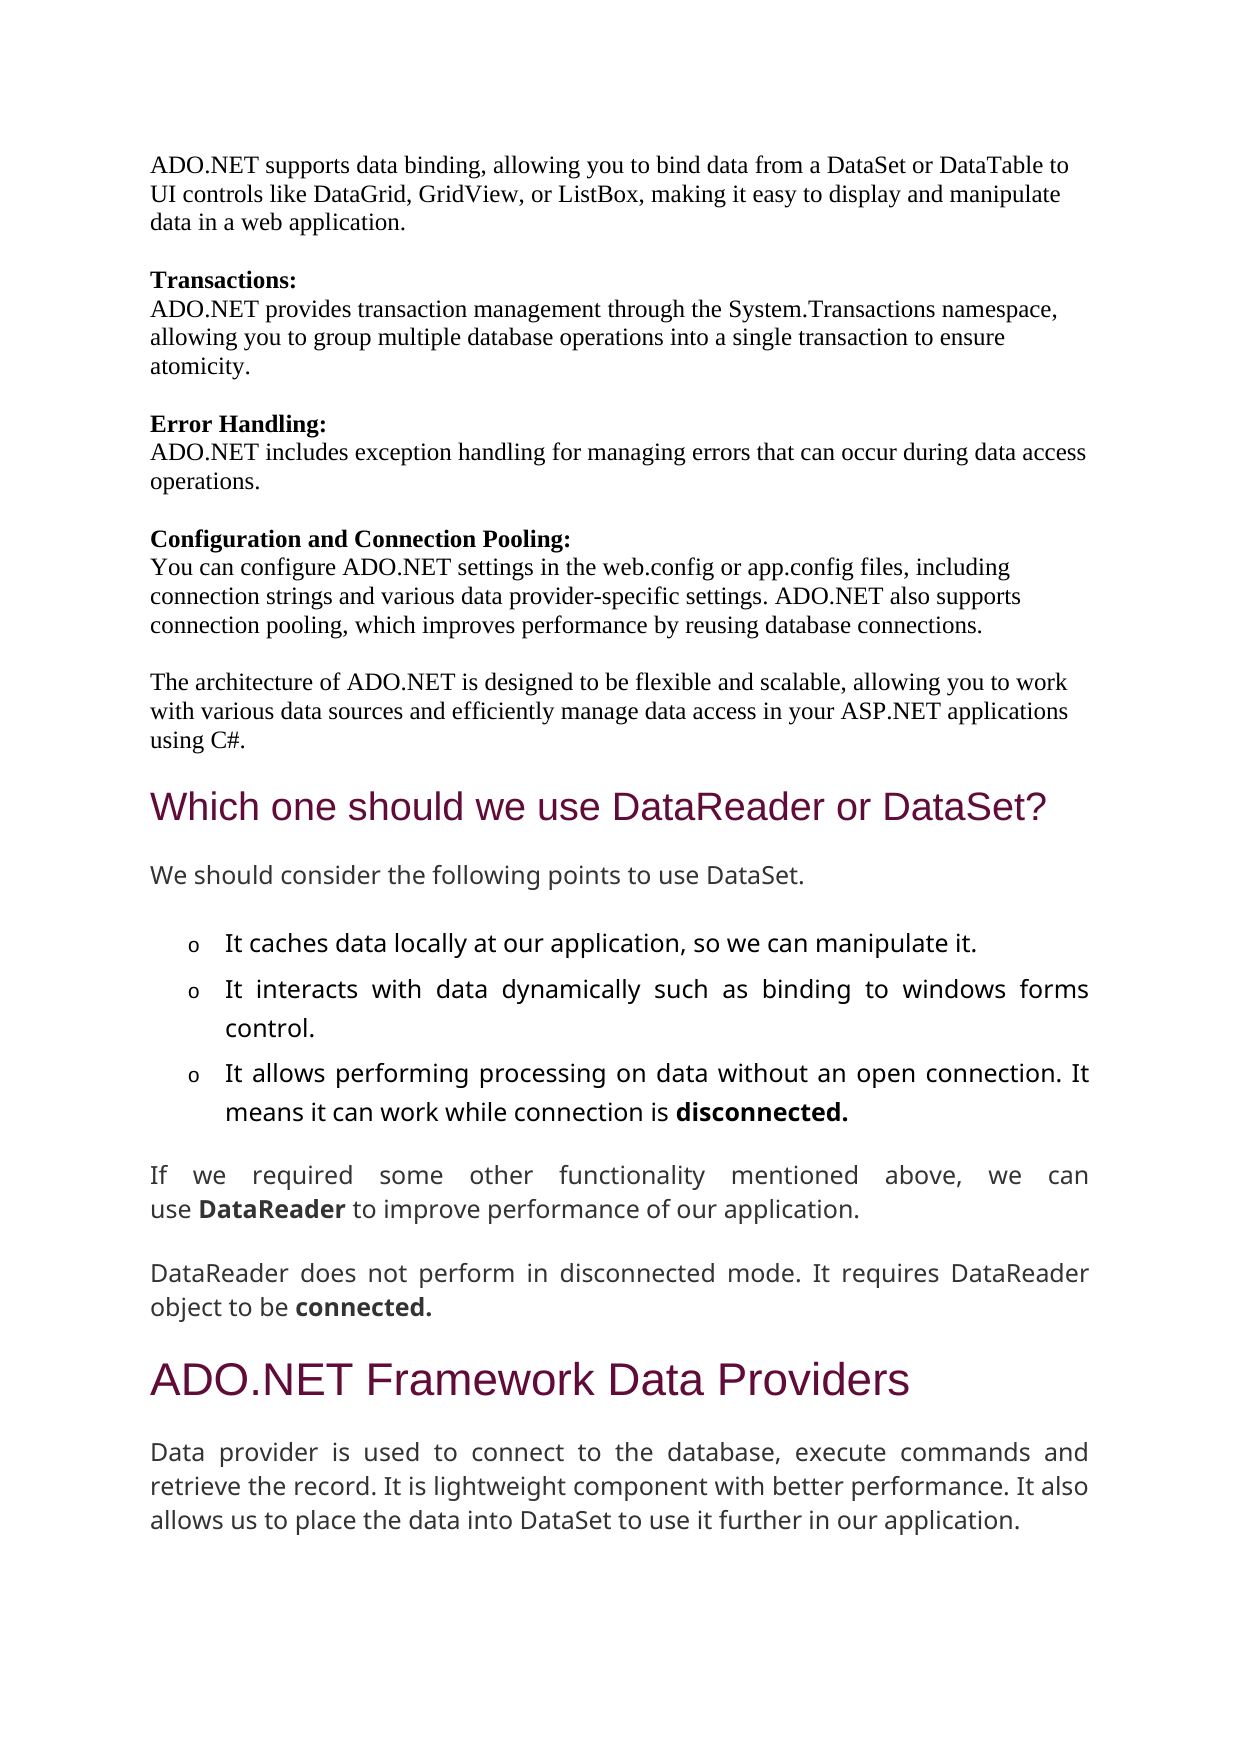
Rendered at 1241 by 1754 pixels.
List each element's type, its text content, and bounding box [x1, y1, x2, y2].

text Data provider is used to connect to the database, execute commands and retrieve the record. It is lightweight component with better performance. It also allows us to place the data into DataSet to use it further in our application. [150, 1434, 1090, 1537]
text ADO.NET provides transaction management through the System.Transactions namespace, allowing you to group multiple database operations into a single transaction to ensure atomicity. [150, 294, 1090, 380]
text Transactions: [150, 265, 1090, 294]
list It allows performing processing on data without an open connection. It means it can work while connection is disconnected. [187, 1051, 1090, 1129]
text ADO.NET Framework Data Providers [150, 1352, 1090, 1405]
list It interacts with data dynamically such as binding to windows forms control. [187, 966, 1090, 1044]
text Which one should we use DataReader or DataSet? [150, 783, 1090, 828]
text ADO.NET supports data binding, allowing you to bind data from a DataSet or DataTable to UI controls like DataGrid, GridView, or ListBox, making it easy to display and manipulate data in a web application. [150, 150, 1090, 236]
text If we required some other functionality mentioned above, we can use DataReader to improve performance of our application. [150, 1158, 1090, 1226]
list It caches data locally at our application, so we can manipulate it. [187, 921, 1090, 960]
text DataReader does not perform in disconnected mode. It requires DataReader object to be connected. [150, 1255, 1090, 1323]
text Error Handling: [150, 409, 1090, 437]
text Configuration and Connection Pooling: [150, 524, 1090, 552]
text You can configure ADO.NET settings in the web.config or app.config files, including connection strings and various data provider-specific settings. ADO.NET also supports connection pooling, which improves performance by reusing database connections. [150, 552, 1090, 639]
text The architecture of ADO.NET is designed to be flexible and scalable, allowing you to work with various data sources and efficiently manage data access in your ASP.NET applications using C#. [150, 667, 1090, 754]
text ADO.NET includes exception handling for managing errors that can occur during data access operations. [150, 437, 1090, 495]
text We should consider the following points to use DataSet. [150, 858, 1090, 892]
